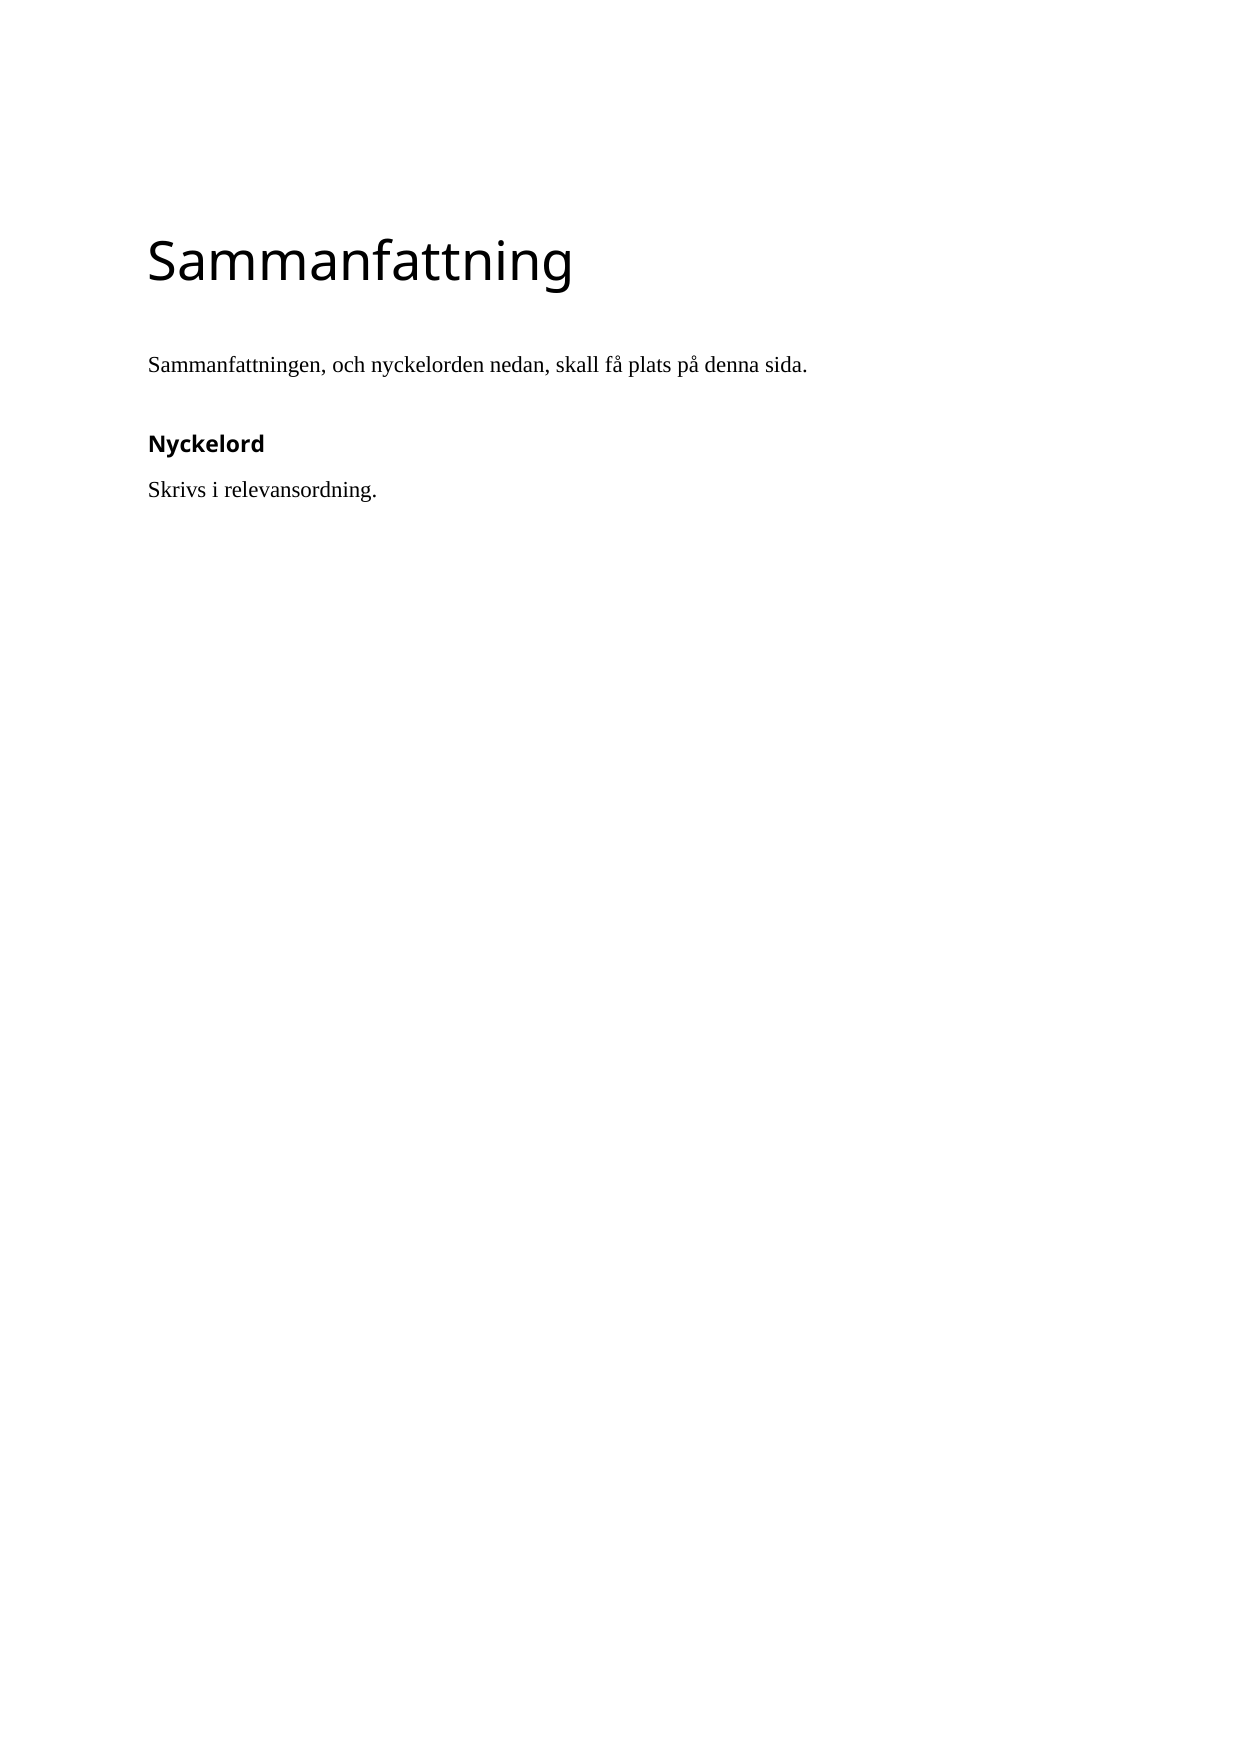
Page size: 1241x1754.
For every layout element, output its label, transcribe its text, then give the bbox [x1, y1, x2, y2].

text Sammanfattningen, och nyckelorden nedan, skall få plats på denna sida. [148, 346, 1093, 378]
text Nyckelord [148, 428, 1093, 459]
text Skrivs i relevansordning. [148, 471, 1093, 503]
text Sammanfattning [148, 223, 1093, 296]
